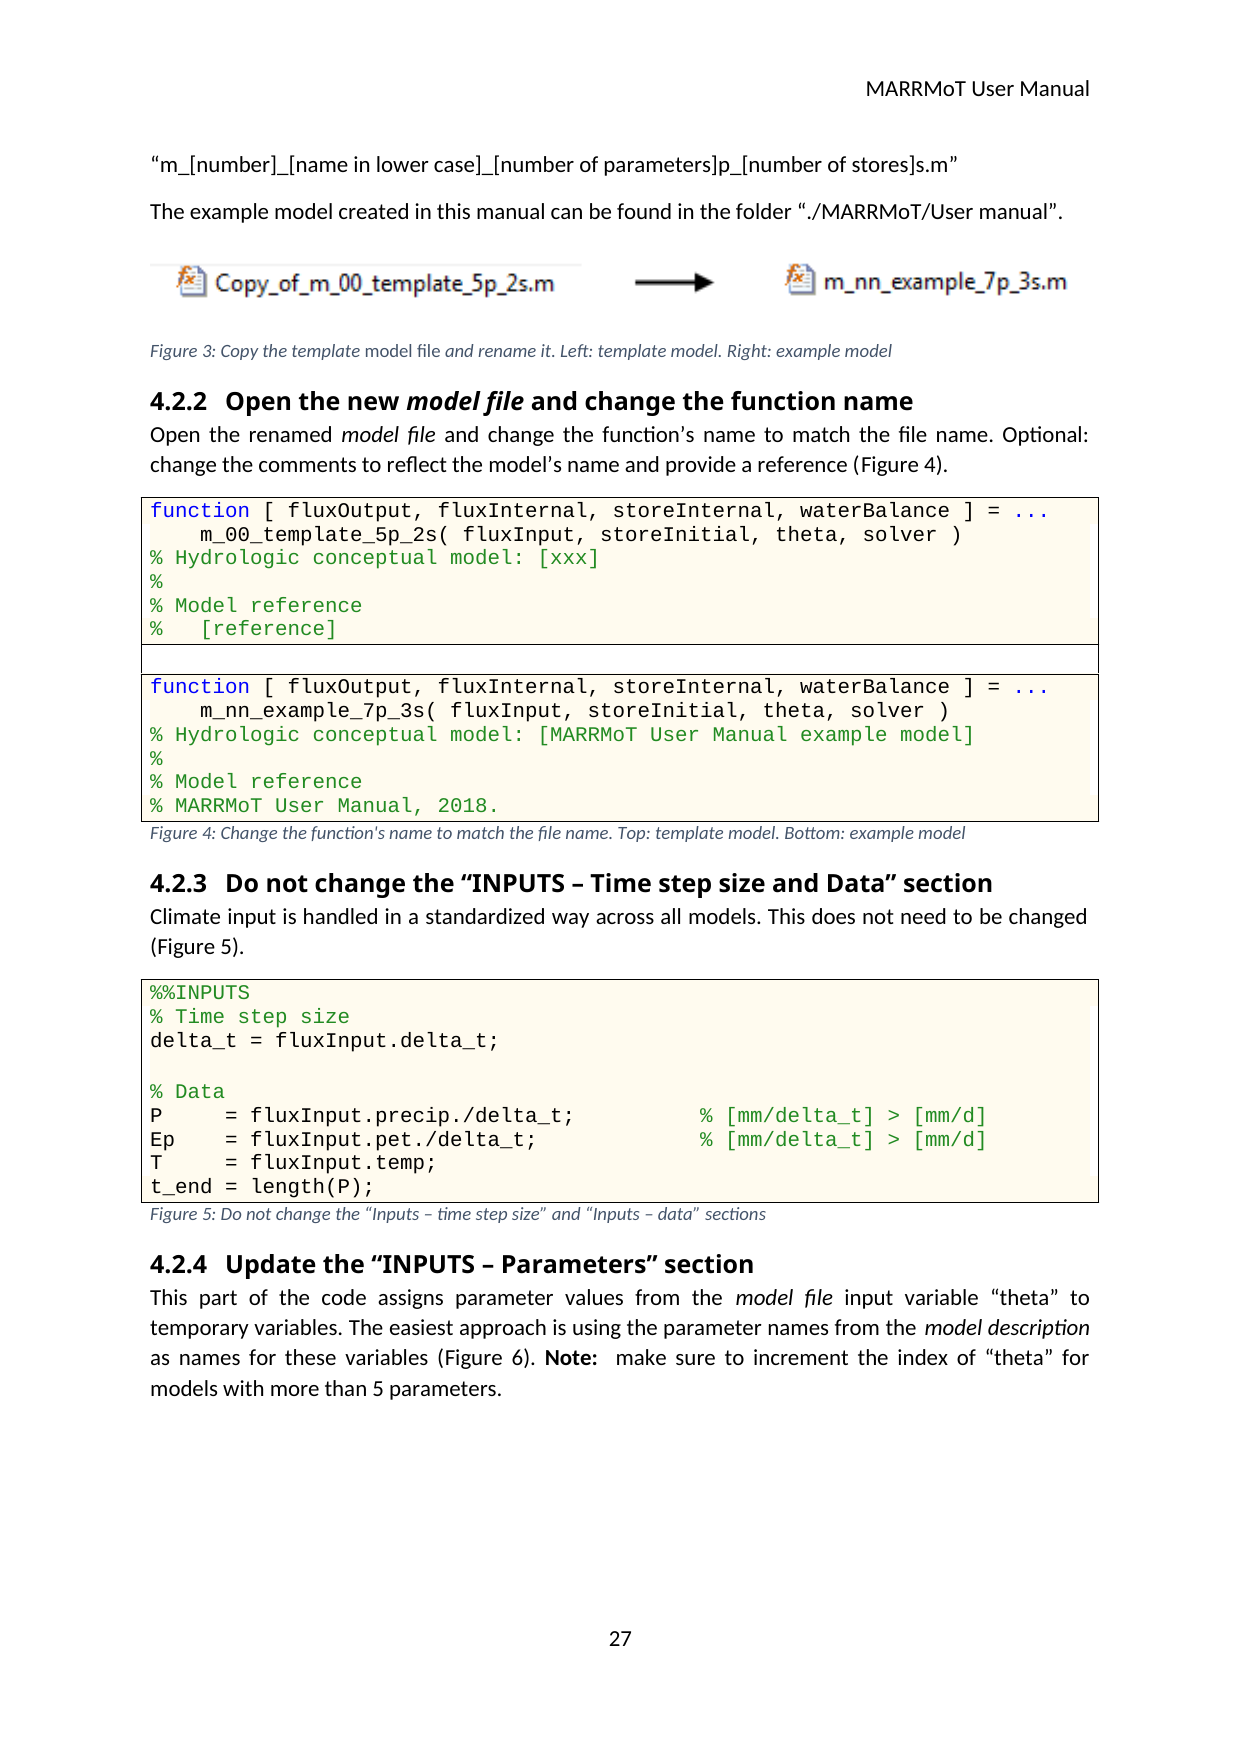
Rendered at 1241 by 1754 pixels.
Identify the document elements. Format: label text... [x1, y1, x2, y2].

text % Model reference [150, 771, 1090, 792]
text % Hydrologic conceptual model: [xxx] [150, 547, 1090, 571]
text % Data [150, 1081, 1090, 1105]
text % Model reference [150, 595, 1090, 615]
text t_end = length(P); [142, 1173, 1098, 1202]
text % Hydrologic conceptual model: [MARRMoT User Manual example model] [150, 724, 1090, 747]
text P = fluxInput.precip./delta_t; % [mm/delta_t] > [mm/d] [150, 1105, 1090, 1128]
text T = fluxInput.temp; [150, 1152, 1090, 1173]
text %%INPUTS [142, 980, 1098, 1006]
text function [ fluxOutput, fluxInternal, storeInternal, waterBalance ] = ... [142, 498, 1098, 524]
text Open the renamed model file and change the function’s name to match the file name. Optional: change the comments to reflect the model’s name and provide a reference (Figure 4). [150, 420, 1090, 478]
text % MARRMoT User Manual, 2018. [142, 792, 1098, 821]
text Figure 4: Change the function's name to match the file name. Top: template model. Bottom: example model [150, 822, 1090, 844]
text Figure 3: Copy the template model file and rename it. Left: template model. Right: example model [150, 339, 1090, 362]
text % Time step size [150, 1006, 1090, 1029]
text Climate input is handled in a standardized way across all models. This does not need to be changed (Figure 5). [150, 902, 1090, 960]
text m_nn_example_7p_3s( fluxInput, storeInitial, theta, solver ) [150, 700, 1090, 724]
text “m_[number]_[name in lower case]_[number of parameters]p_[number of stores]s.m” [150, 150, 1090, 178]
picture [150, 243, 1110, 321]
text function [ fluxOutput, fluxInternal, storeInternal, waterBalance ] = ... [142, 675, 1098, 700]
text % [reference] [142, 615, 1098, 644]
text delta_t = fluxInput.delta_t; [150, 1029, 1090, 1053]
text The example model created in this manual can be found in the folder “./MARRMoT/User manual”. [150, 197, 1090, 225]
text This part of the code assigns parameter values from the model file input variable “theta” to temporary variables. The easiest approach is using the parameter names from the model description as names for these variables (Figure 6). Note: make sure to increment the index of “theta” for models with more than 5 parameters. [150, 1283, 1090, 1402]
text % [150, 747, 1090, 771]
text Figure 5: Do not change the “Inputs – time step size” and “Inputs – data” sections [150, 1203, 1090, 1226]
subtitle Do not change the “INPUTS – Time step size and Data” section [150, 865, 1090, 899]
text m_00_template_5p_2s( fluxInput, storeInitial, theta, solver ) [150, 524, 1090, 547]
subtitle Update the “INPUTS – Parameters” section [150, 1246, 1090, 1280]
text Ep = fluxInput.pet./delta_t; % [mm/delta_t] > [mm/d] [150, 1128, 1090, 1152]
subtitle Open the new model file and change the function name [150, 383, 1090, 417]
text % [150, 571, 1090, 595]
